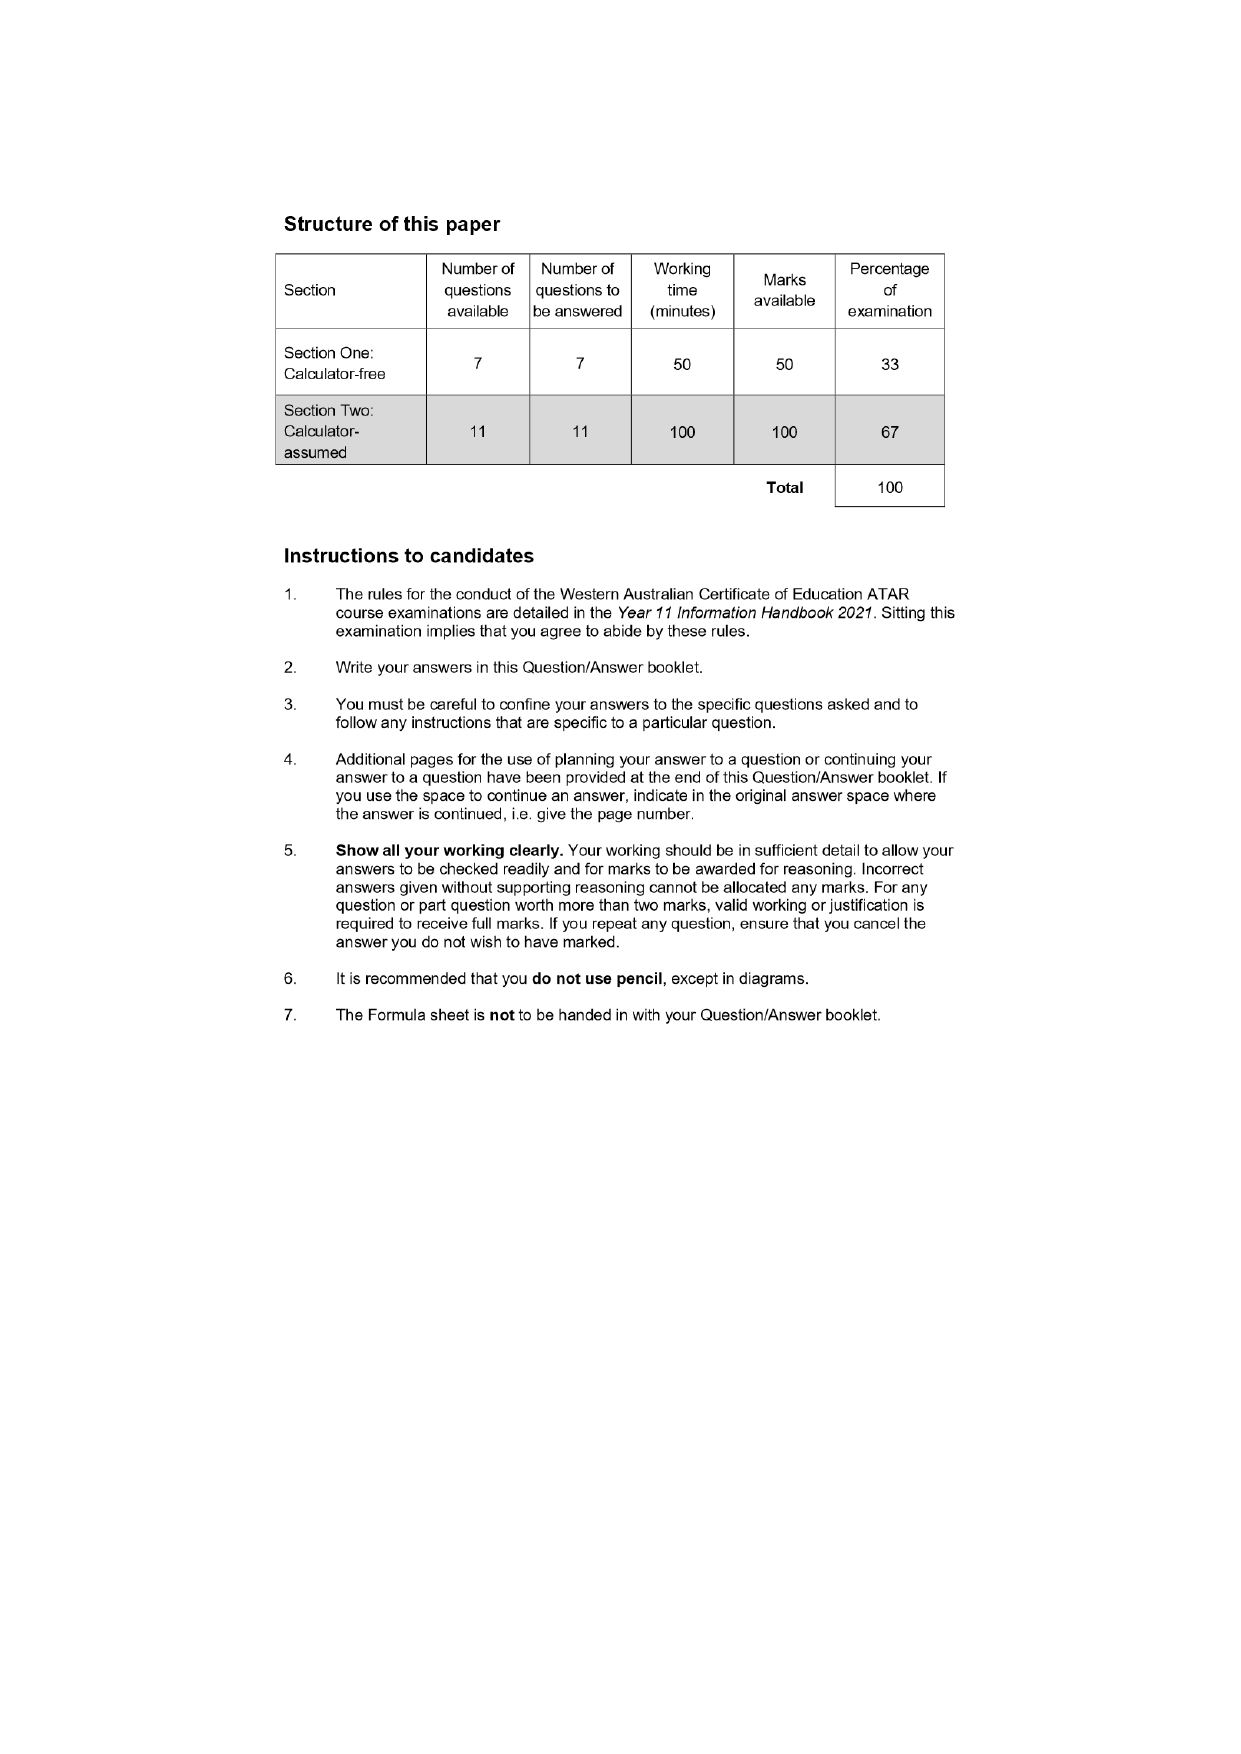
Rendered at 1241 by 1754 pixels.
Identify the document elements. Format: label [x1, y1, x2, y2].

picture [150, 150, 1090, 1367]
